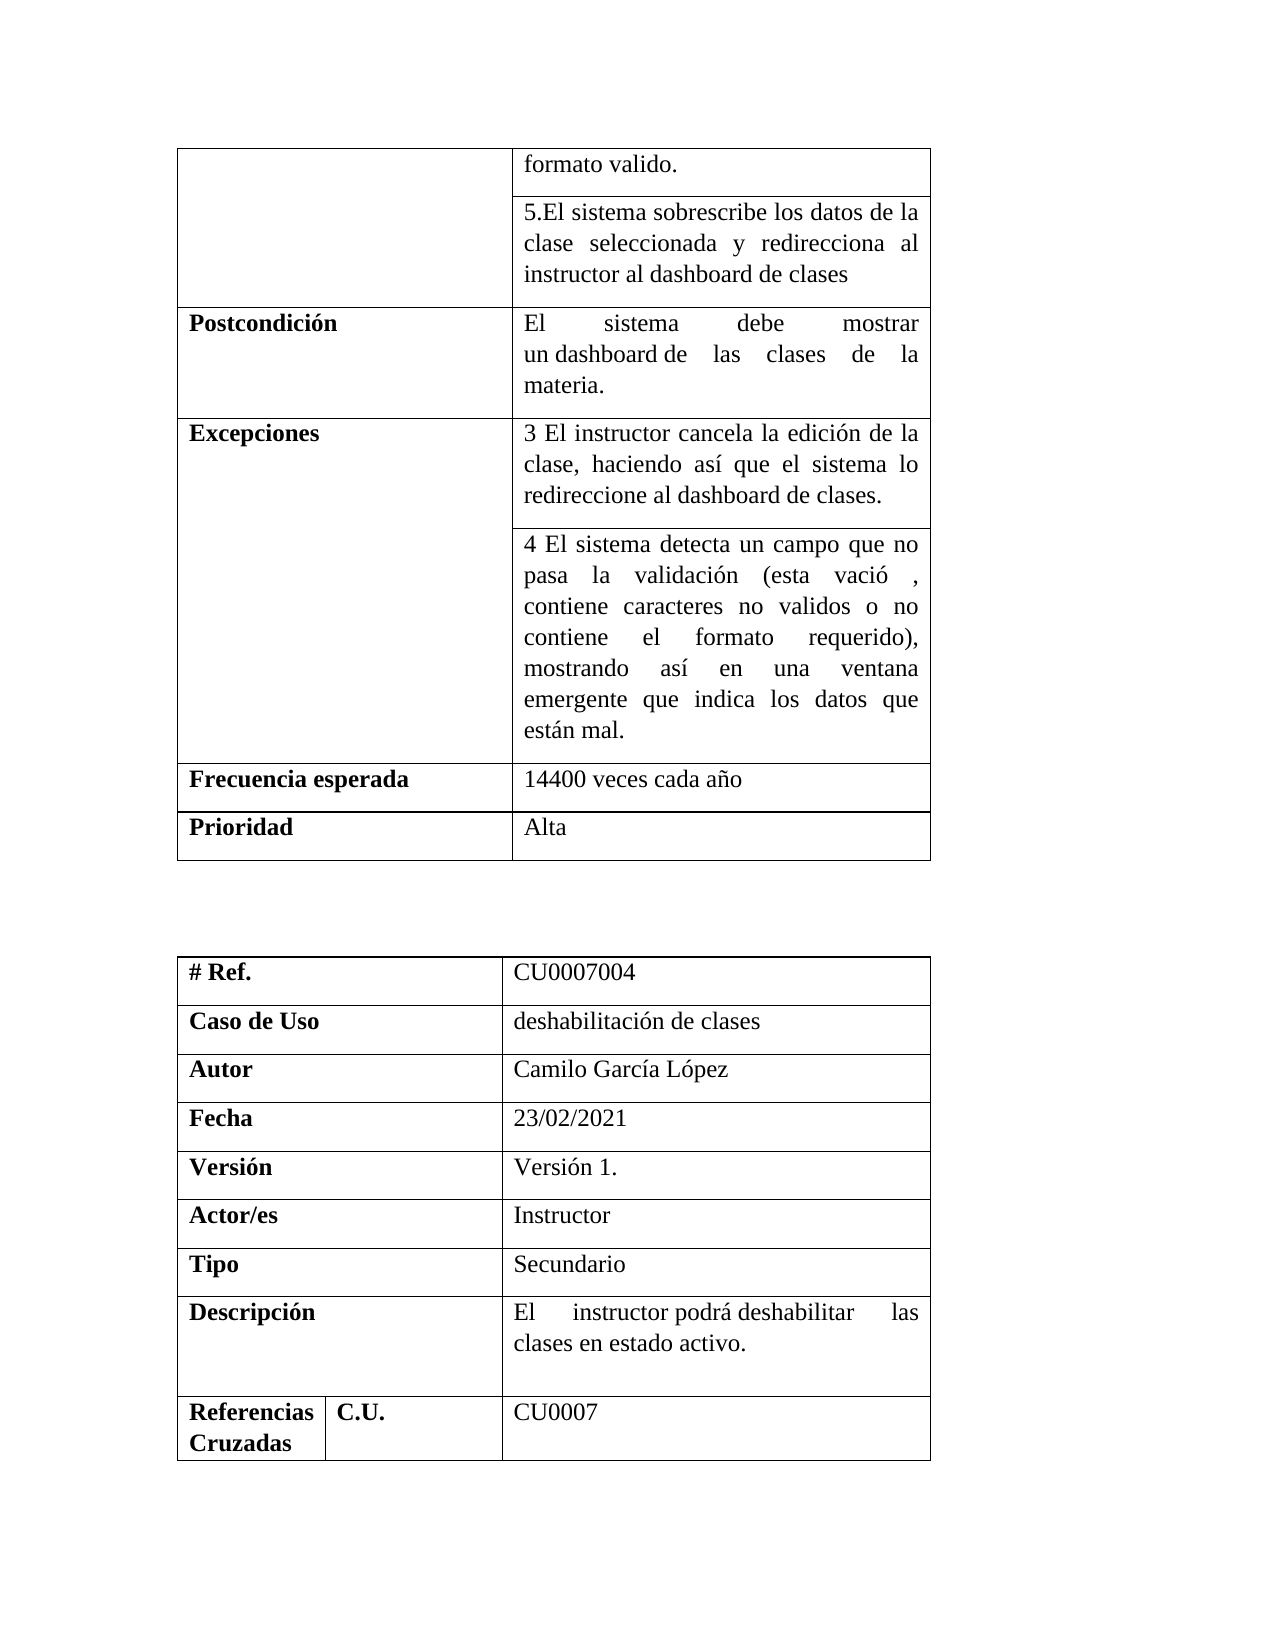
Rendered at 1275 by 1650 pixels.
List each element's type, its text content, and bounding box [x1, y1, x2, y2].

table_cell Descripción [178, 1297, 502, 1396]
table_cell Versión [178, 1152, 502, 1199]
table_cell Postcondición [178, 308, 512, 417]
table_cell Caso de Uso [178, 1006, 502, 1053]
table_cell Tipo [178, 1249, 502, 1296]
table_cell El instructor podrá deshabilitar las clases en estado activo. [503, 1297, 930, 1396]
table_header # Ref. [178, 958, 502, 1005]
table_cell 23/02/2021 [503, 1103, 930, 1151]
table_cell Las fechas y horas contienen un formato valido. [513, 149, 930, 196]
table_cell CU0007 [503, 1397, 930, 1460]
table_cell El sistema debe mostrar un dashboard de las clases de la materia. [513, 308, 930, 417]
table_cell C.U. [326, 1397, 502, 1460]
table_cell Versión 1. [503, 1152, 930, 1199]
table_cell Prioridad [178, 813, 512, 860]
table_cell Referencias Cruzadas [178, 1397, 325, 1460]
table_cell Excepciones [178, 419, 512, 763]
table_cell Frecuencia esperada [178, 764, 512, 811]
table_cell Camilo García López [503, 1055, 930, 1102]
table_cell Actor/es [178, 1200, 502, 1248]
table_cell 3 El instructor cancela la edición de la clase, haciendo así que el sistema lo redireccione al dashboard de clases. [513, 419, 930, 528]
table_cell deshabilitación de clases [503, 1006, 930, 1053]
table_cell Secundario [503, 1249, 930, 1296]
table_cell Instructor [503, 1200, 930, 1248]
table_cell 14400 veces cada año [513, 764, 930, 811]
table_cell Autor [178, 1055, 502, 1102]
table_header CU0007004 [503, 958, 930, 1005]
table_cell 5.El sistema sobrescribe los datos de la clase seleccionada y redirecciona al instructor al dashboard de clases [513, 197, 930, 307]
table_cell Alta [513, 813, 930, 860]
table_cell 4 El sistema detecta un campo que no pasa la validación (esta vació , contiene caracteres no validos o no contiene el formato requerido), mostrando así en una ventana emergente que indica los datos que están mal. [513, 529, 930, 763]
table_cell Fecha [178, 1103, 502, 1151]
